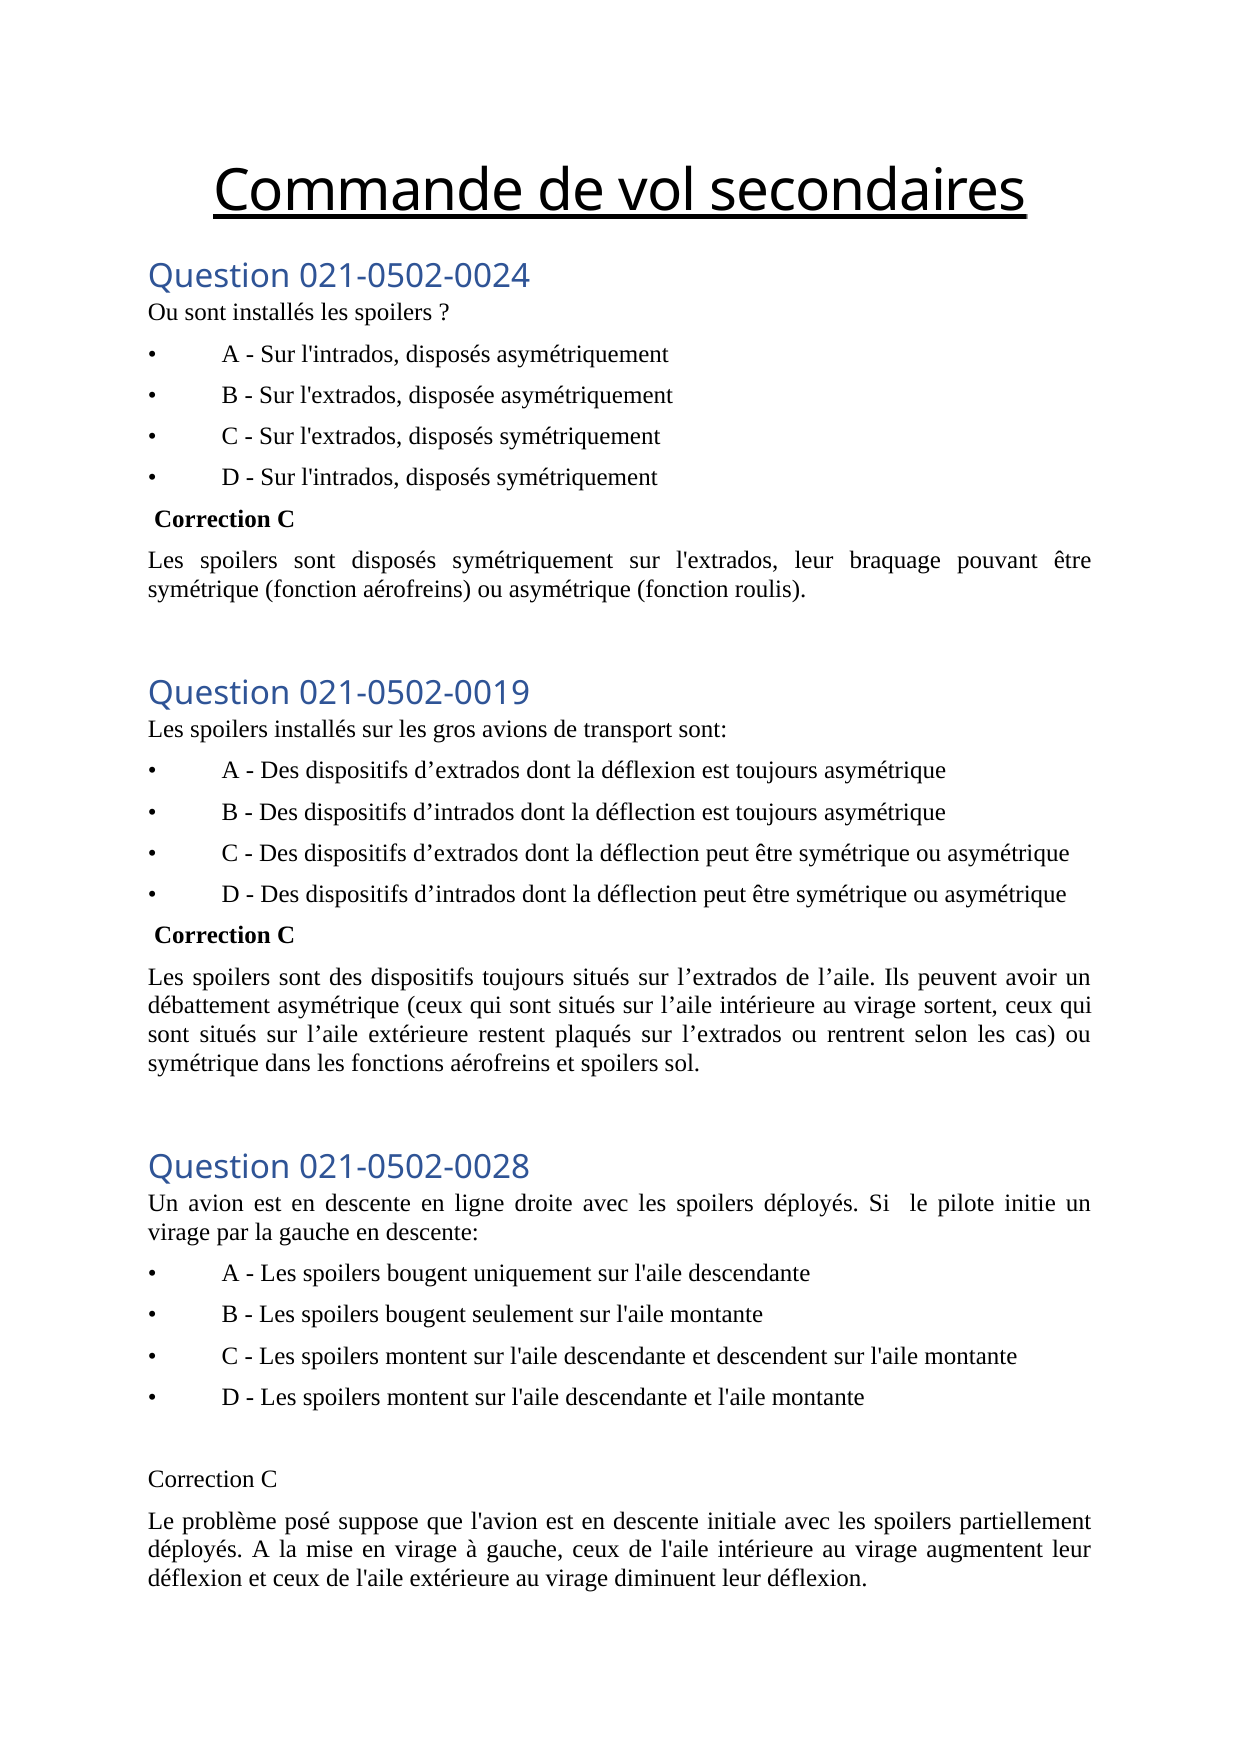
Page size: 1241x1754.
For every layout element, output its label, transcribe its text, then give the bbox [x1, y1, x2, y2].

subtitle Question 021-0502-0019 [148, 669, 1093, 714]
text Correction C [148, 920, 1093, 949]
text Les spoilers installés sur les gros avions de transport sont: [148, 714, 1093, 743]
title Commande de vol secondaires [148, 148, 1093, 227]
text • B - Les spoilers bougent seulement sur l'aile montante [148, 1299, 1093, 1328]
subtitle Question 021-0502-0024 [148, 252, 1093, 297]
text Les spoilers sont des dispositifs toujours situés sur l’extrados de l’aile. Ils peuvent avoir un débattement asymétrique (ceux qui sont situés sur l’aile intérieure au virage sortent, ceux qui sont situés sur l’aile extérieure restent plaqués sur l’extrados ou rentrent selon les cas) ou symétrique dans les fonctions aérofreins et spoilers sol. [148, 962, 1093, 1077]
text • C - Des dispositifs d’extrados dont la déflection peut être symétrique ou asymétrique [148, 838, 1093, 867]
text • A - Des dispositifs d’extrados dont la déflexion est toujours asymétrique [148, 755, 1093, 784]
text Ou sont installés les spoilers ? [148, 297, 1093, 326]
text • A - Sur l'intrados, disposés asymétriquement [148, 339, 1093, 367]
text • D - Les spoilers montent sur l'aile descendante et l'aile montante [148, 1382, 1093, 1411]
subtitle Question 021-0502-0028 [148, 1143, 1093, 1188]
text • C - Les spoilers montent sur l'aile descendante et descendent sur l'aile montante [148, 1341, 1093, 1369]
text • D - Sur l'intrados, disposés symétriquement [148, 462, 1093, 491]
text • B - Des dispositifs d’intrados dont la déflection est toujours asymétrique [148, 797, 1093, 825]
text Le problème posé suppose que l'avion est en descente initiale avec les spoilers partiellement déployés. A la mise en virage à gauche, ceux de l'aile intérieure au virage augmentent leur déflexion et ceux de l'aile extérieure au virage diminuent leur déflexion. [148, 1506, 1093, 1592]
text Correction C [148, 1464, 1093, 1493]
text Les spoilers sont disposés symétriquement sur l'extrados, leur braquage pouvant être symétrique (fonction aérofreins) ou asymétrique (fonction roulis). [148, 545, 1093, 602]
text • D - Des dispositifs d’intrados dont la déflection peut être symétrique ou asymétrique [148, 879, 1093, 908]
text • C - Sur l'extrados, disposés symétriquement [148, 421, 1093, 450]
text Correction C [148, 504, 1093, 532]
text • A - Les spoilers bougent uniquement sur l'aile descendante [148, 1258, 1093, 1287]
text Un avion est en descente en ligne droite avec les spoilers déployés. Si le pilote initie un virage par la gauche en descente: [148, 1188, 1093, 1246]
text • B - Sur l'extrados, disposée asymétriquement [148, 380, 1093, 409]
